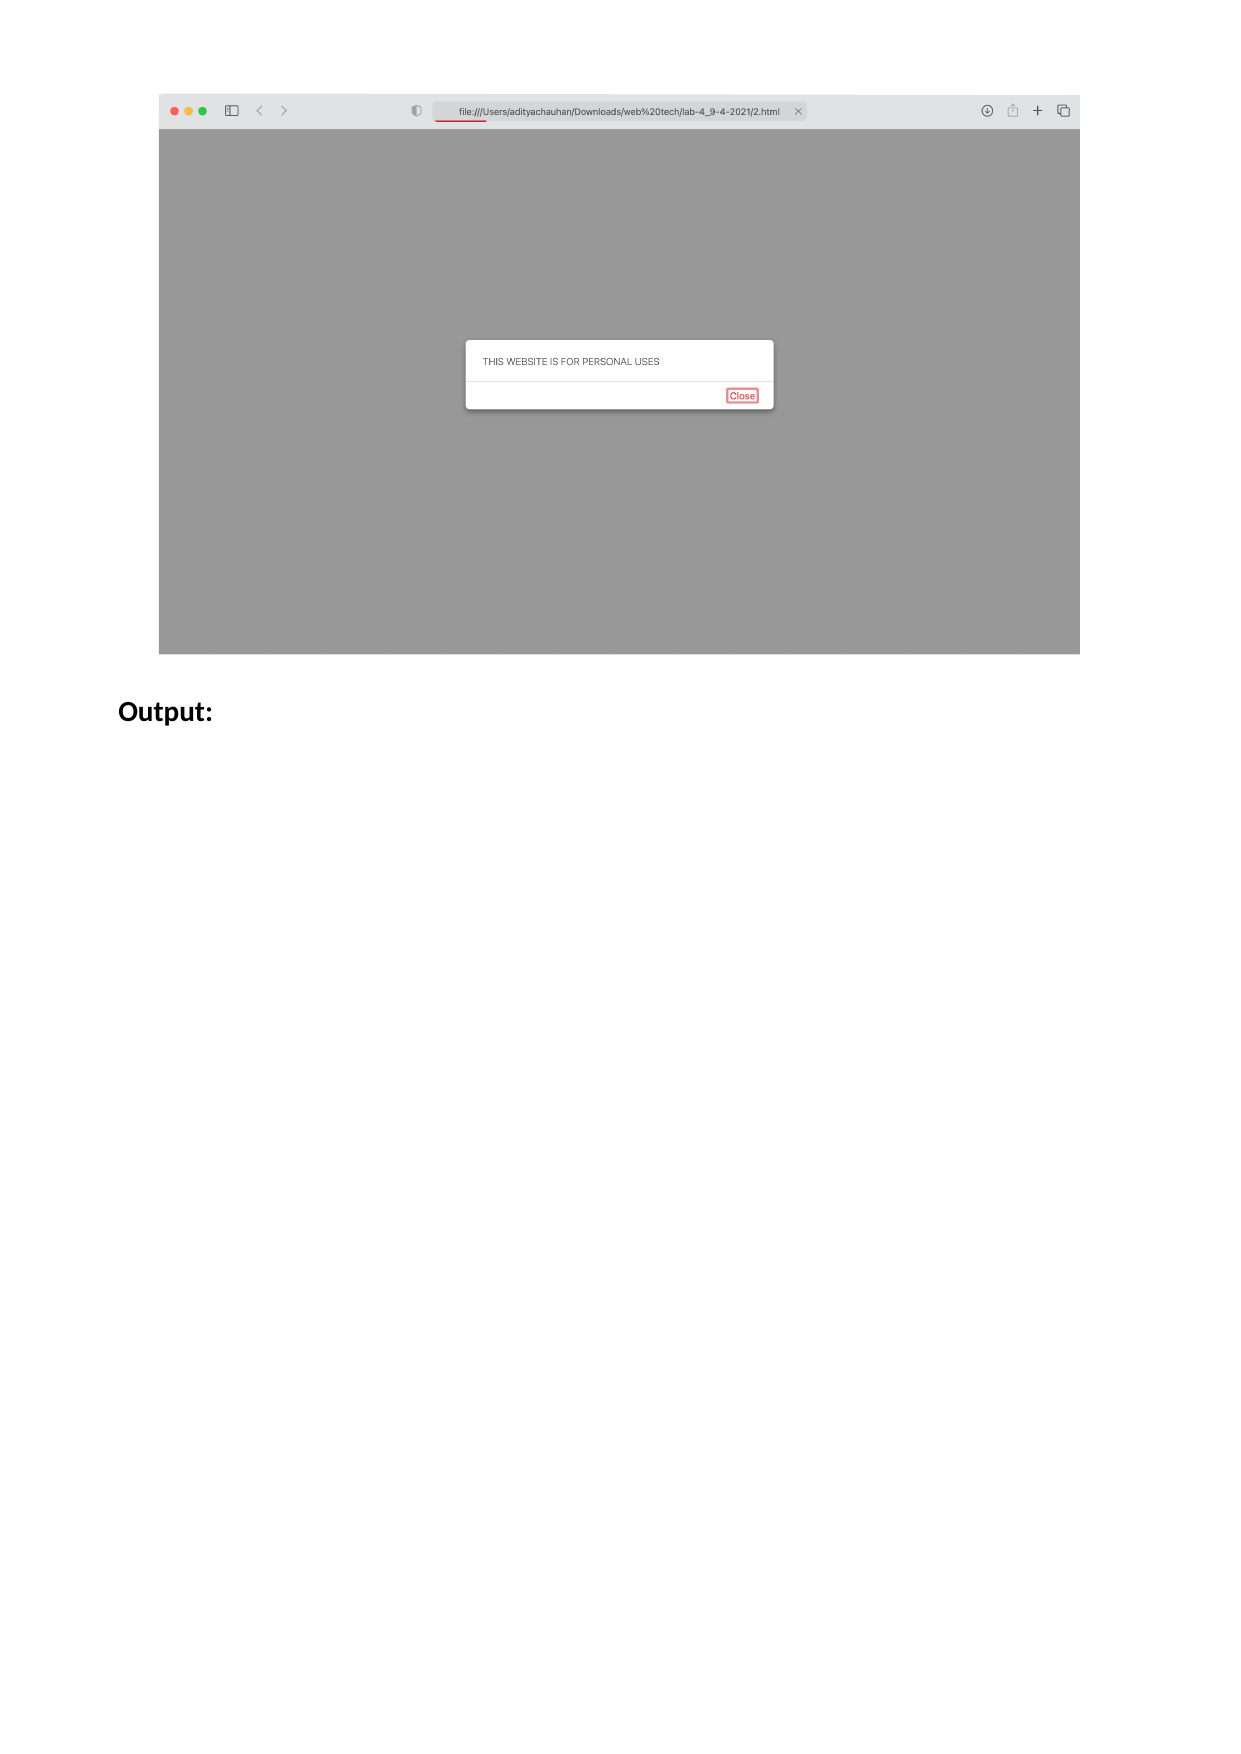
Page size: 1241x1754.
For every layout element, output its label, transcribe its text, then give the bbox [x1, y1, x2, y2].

picture [158, 93, 1078, 654]
